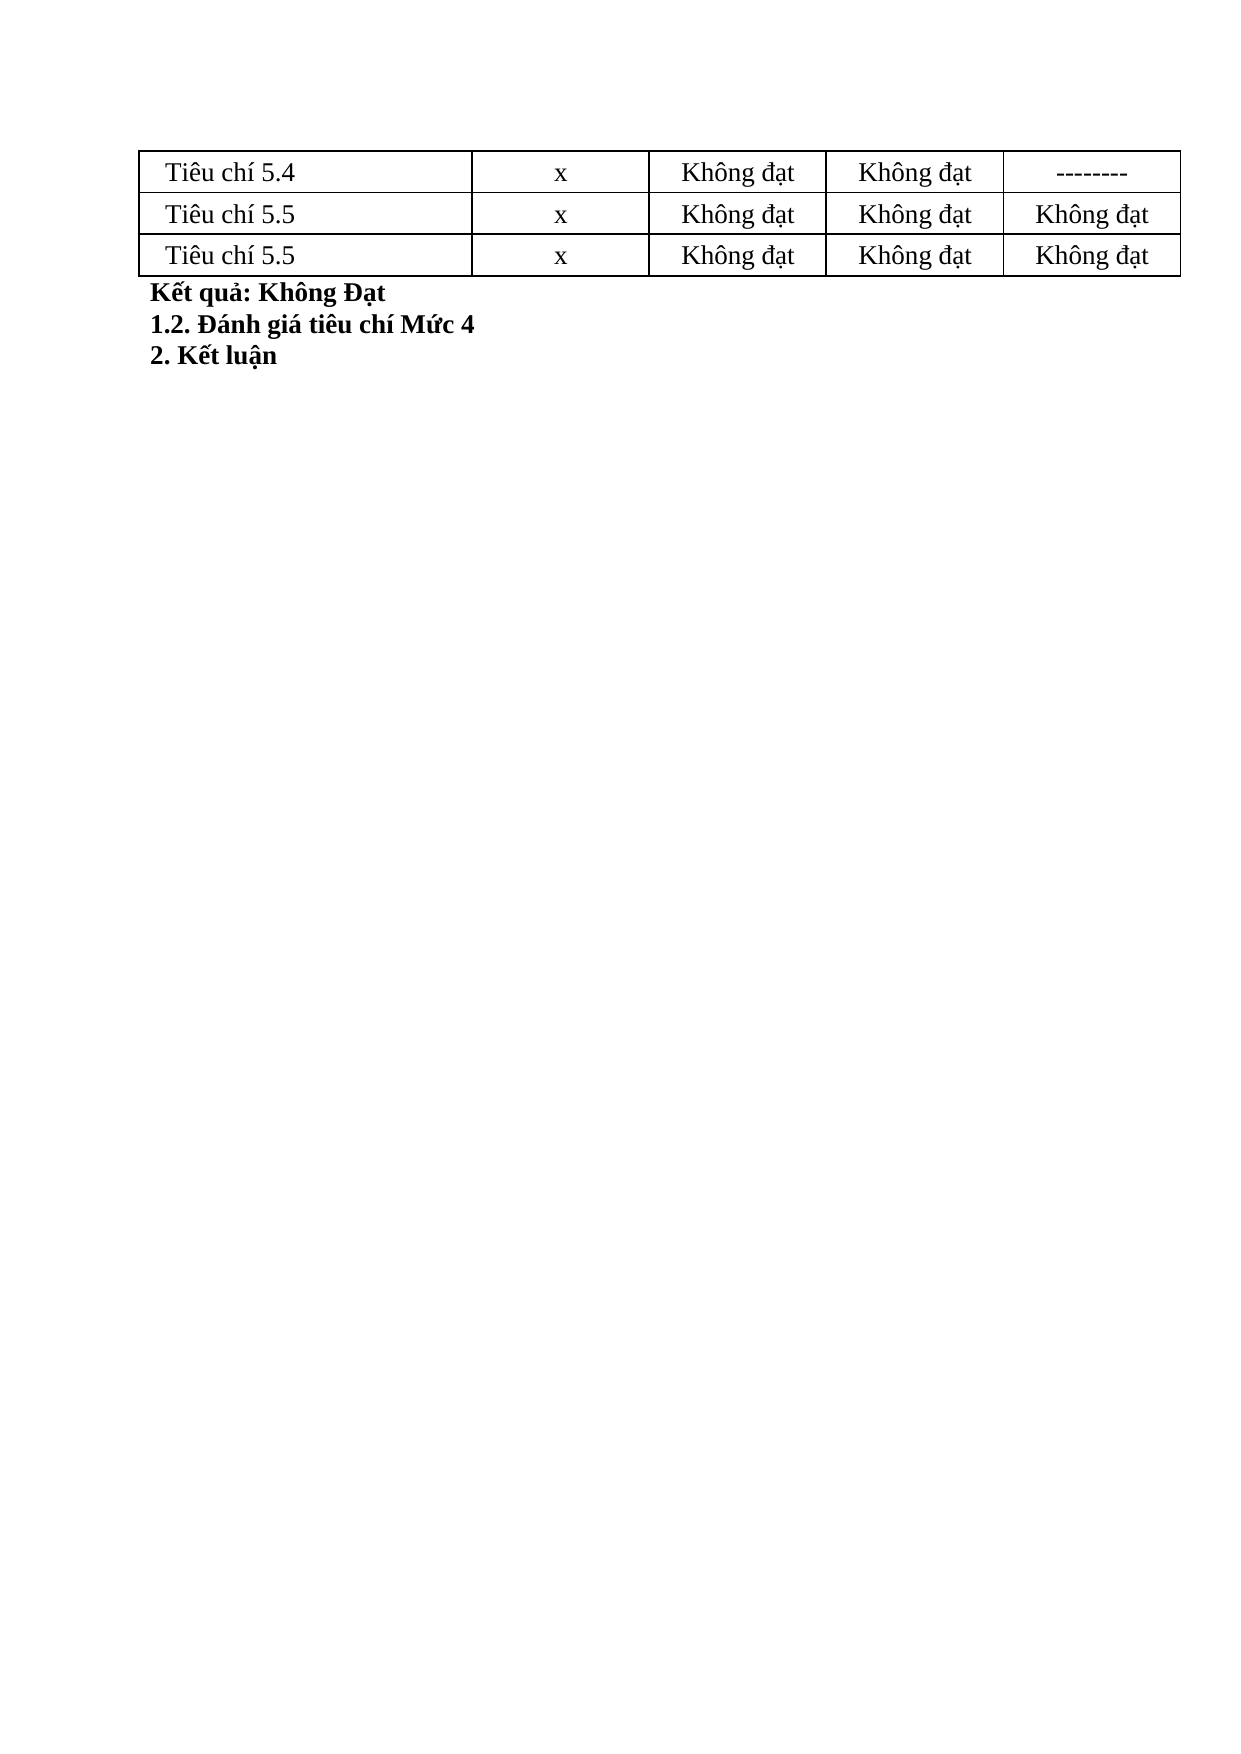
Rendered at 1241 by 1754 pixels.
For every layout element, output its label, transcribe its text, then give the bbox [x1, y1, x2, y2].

table_cell Không đạt [827, 193, 1003, 233]
table_cell Không đạt [650, 235, 825, 275]
table_cell x [473, 235, 648, 275]
table_cell Không đạt [827, 235, 1003, 275]
table_cell Tiêu chí 5.5 [140, 235, 471, 275]
table_cell Không đạt [1004, 193, 1180, 233]
table_cell x [473, 193, 648, 233]
table_cell Tiêu chí 5.5 [140, 193, 471, 233]
table_cell Không đạt [650, 152, 825, 192]
table_cell Không đạt [1004, 235, 1180, 275]
table_cell Tiêu chí 5.4 [140, 152, 471, 192]
table_cell -------- [1004, 152, 1180, 192]
table_cell x [473, 152, 648, 192]
table_cell Không đạt [650, 193, 825, 233]
text Kết quả: Không Đạt [150, 277, 1090, 308]
table_cell Không đạt [827, 152, 1003, 192]
text 1.2. Đánh giá tiêu chí Mức 4 [150, 308, 1090, 339]
text 2. Kết luận [150, 339, 1090, 370]
